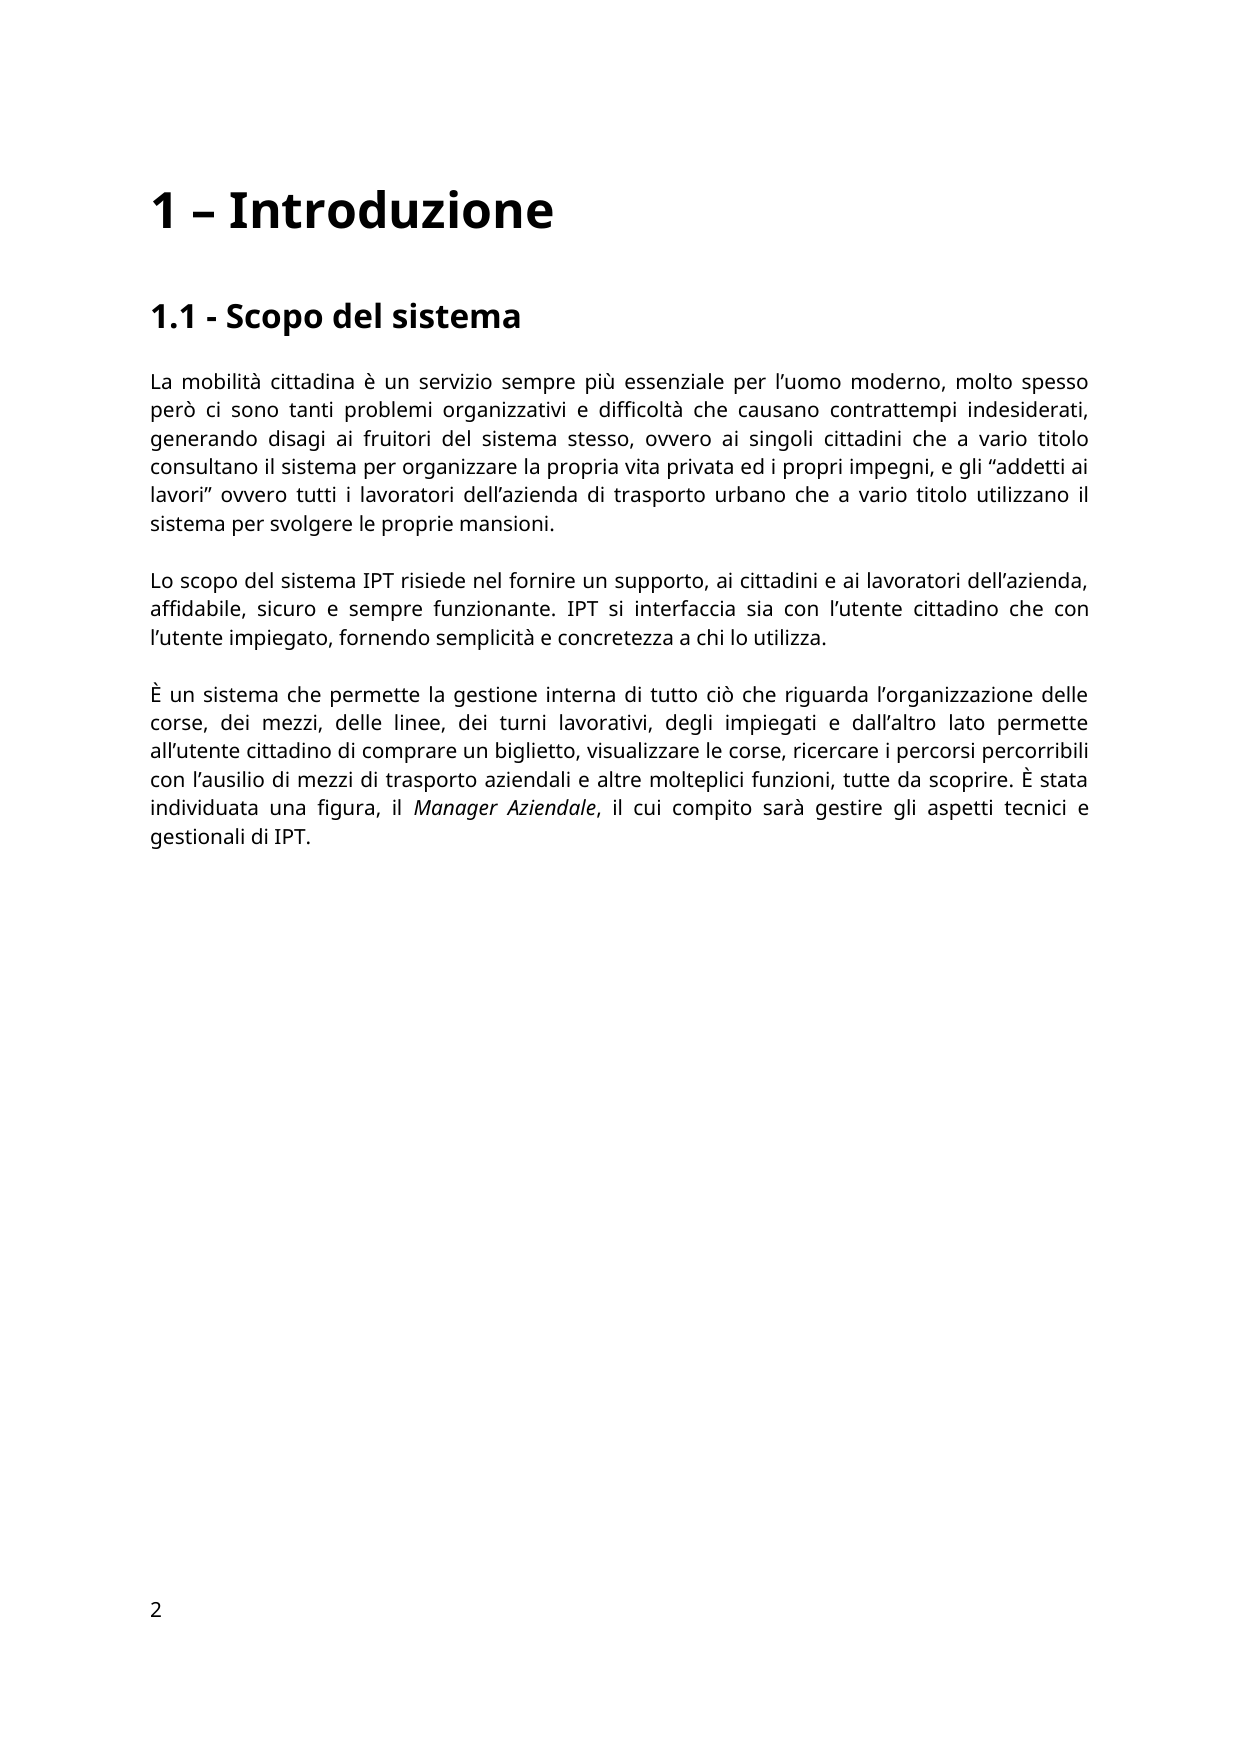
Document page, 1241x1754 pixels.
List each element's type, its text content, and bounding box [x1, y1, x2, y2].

subtitle 1.1 - Scopo del sistema [150, 293, 1090, 338]
text È un sistema che permette la gestione interna di tutto ciò che riguarda l’organizzazione delle corse, dei mezzi, delle linee, dei turni lavorativi, degli impiegati e dall’altro lato permette all’utente cittadino di comprare un biglietto, visualizzare le corse, ricercare i percorsi percorribili con l’ausilio di mezzi di trasporto aziendali e altre molteplici funzioni, tutte da scoprire. È stata individuata una figura, il Manager Aziendale, il cui compito sarà gestire gli aspetti tecnici e gestionali di IPT. [150, 680, 1090, 850]
text La mobilità cittadina è un servizio sempre più essenziale per l’uomo moderno, molto spesso però ci sono tanti problemi organizzativi e difficoltà che causano contrattempi indesiderati, generando disagi ai fruitori del sistema stesso, ovvero ai singoli cittadini che a vario titolo consultano il sistema per organizzare la propria vita privata ed i propri impegni, e gli “addetti ai lavori” ovvero tutti i lavoratori dell’azienda di trasporto urbano che a vario titolo utilizzano il sistema per svolgere le proprie mansioni. [150, 367, 1090, 537]
text Lo scopo del sistema IPT risiede nel fornire un supporto, ai cittadini e ai lavoratori dell’azienda, affidabile, sicuro e sempre funzionante. IPT si interfaccia sia con l’utente cittadino che con l’utente impiegato, fornendo semplicità e concretezza a chi lo utilizza. [150, 566, 1090, 651]
subtitle 1 – Introduzione [150, 175, 1090, 243]
